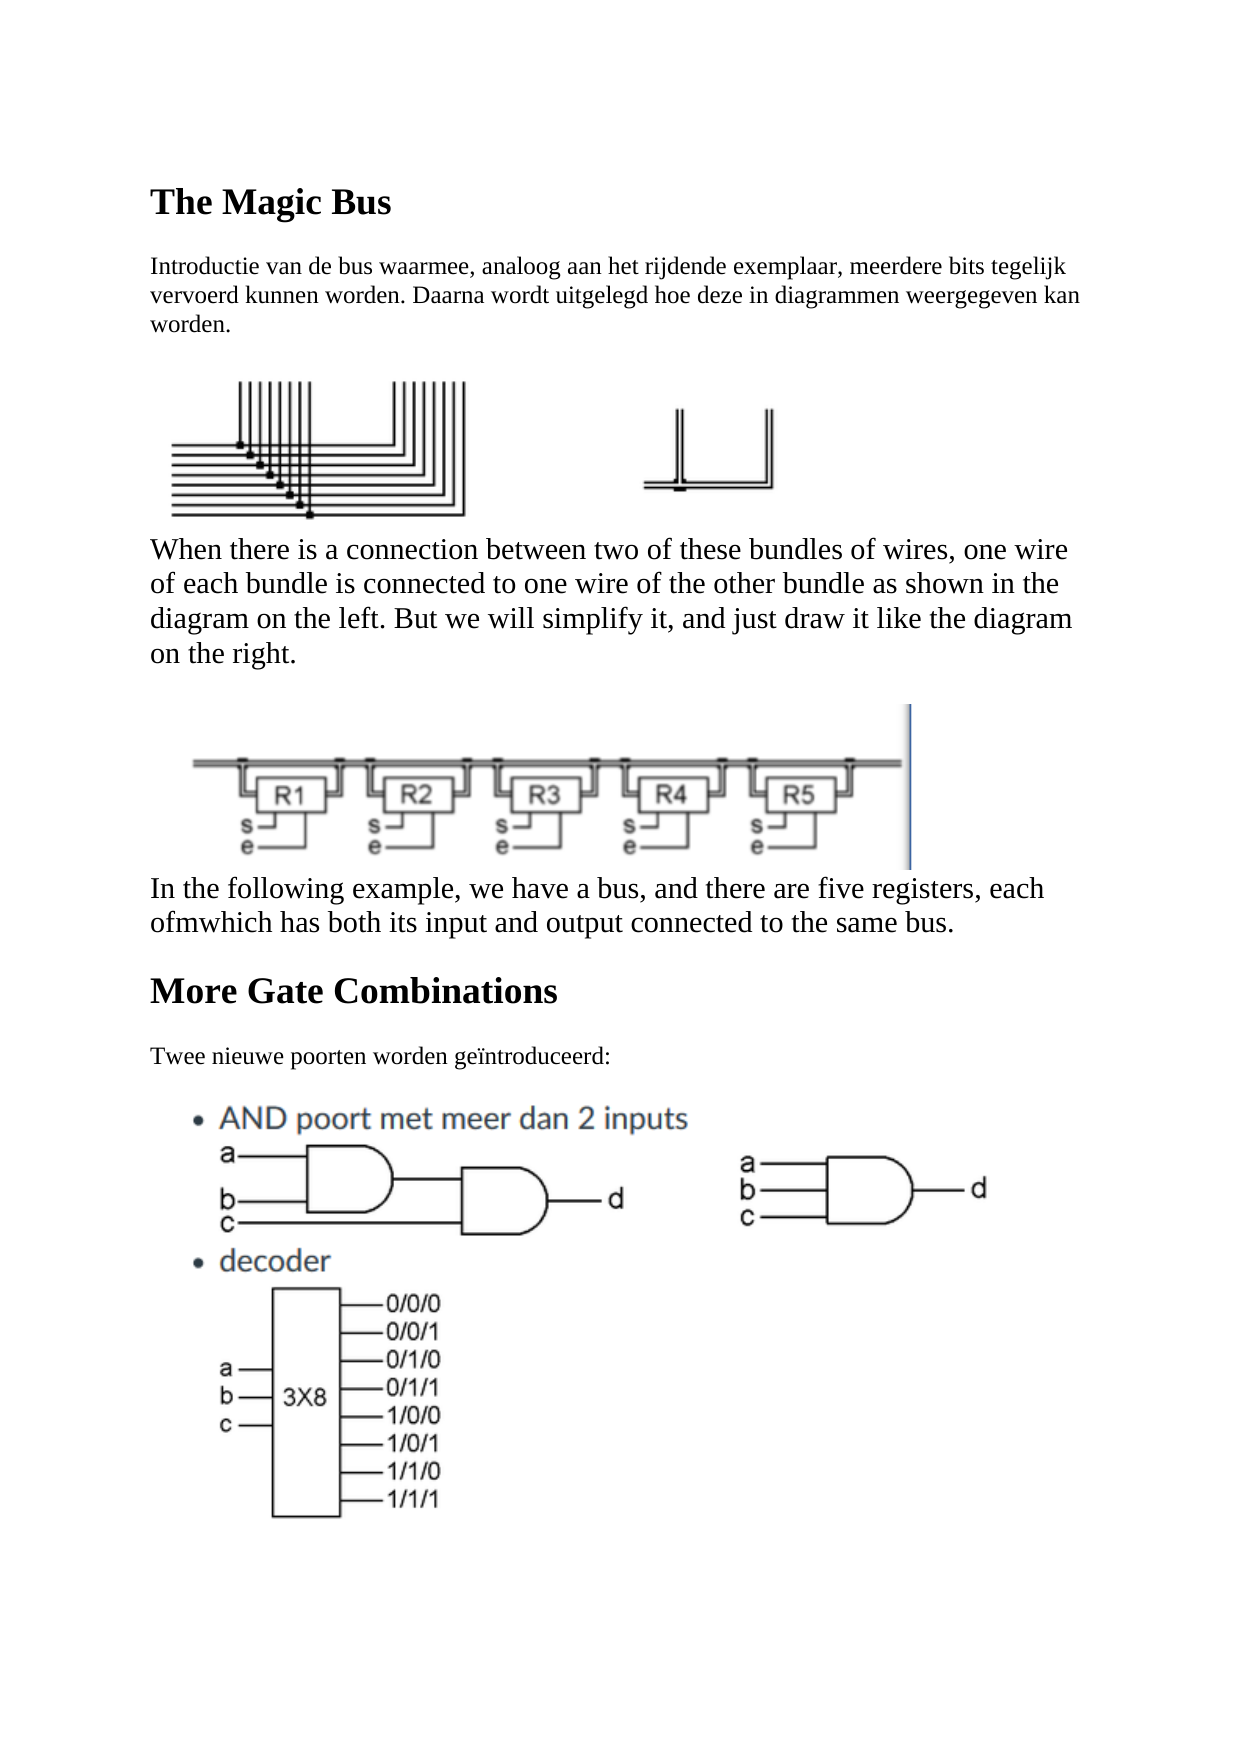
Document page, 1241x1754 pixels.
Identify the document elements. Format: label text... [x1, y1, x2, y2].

text Introductie van de bus waarmee, analoog aan het rijdende exemplaar, meerdere bits tegelijk vervoerd kunnen worden. Daarna wordt uitgelegd hoe deze in diagrammen weergegeven kan worden. [150, 251, 1090, 338]
picture [150, 366, 814, 531]
text Twee nieuwe poorten worden geïntroduceerd: [150, 1041, 1090, 1069]
text The Magic Bus [150, 179, 1090, 222]
picture [150, 704, 913, 870]
text More Gate Combinations [150, 968, 1090, 1012]
text In the following example, we have a bus, and there are five registers, each ofmwhich has both its input and output connected to the same bus. [150, 870, 1090, 939]
text When there is a connection between two of these bundles of wires, one wire of each bundle is connected to one wire of the other bundle as shown in the diagram on the left. But we will simplify it, and just draw it like the diagram on the right. [150, 531, 1090, 670]
picture [150, 1098, 1004, 1530]
